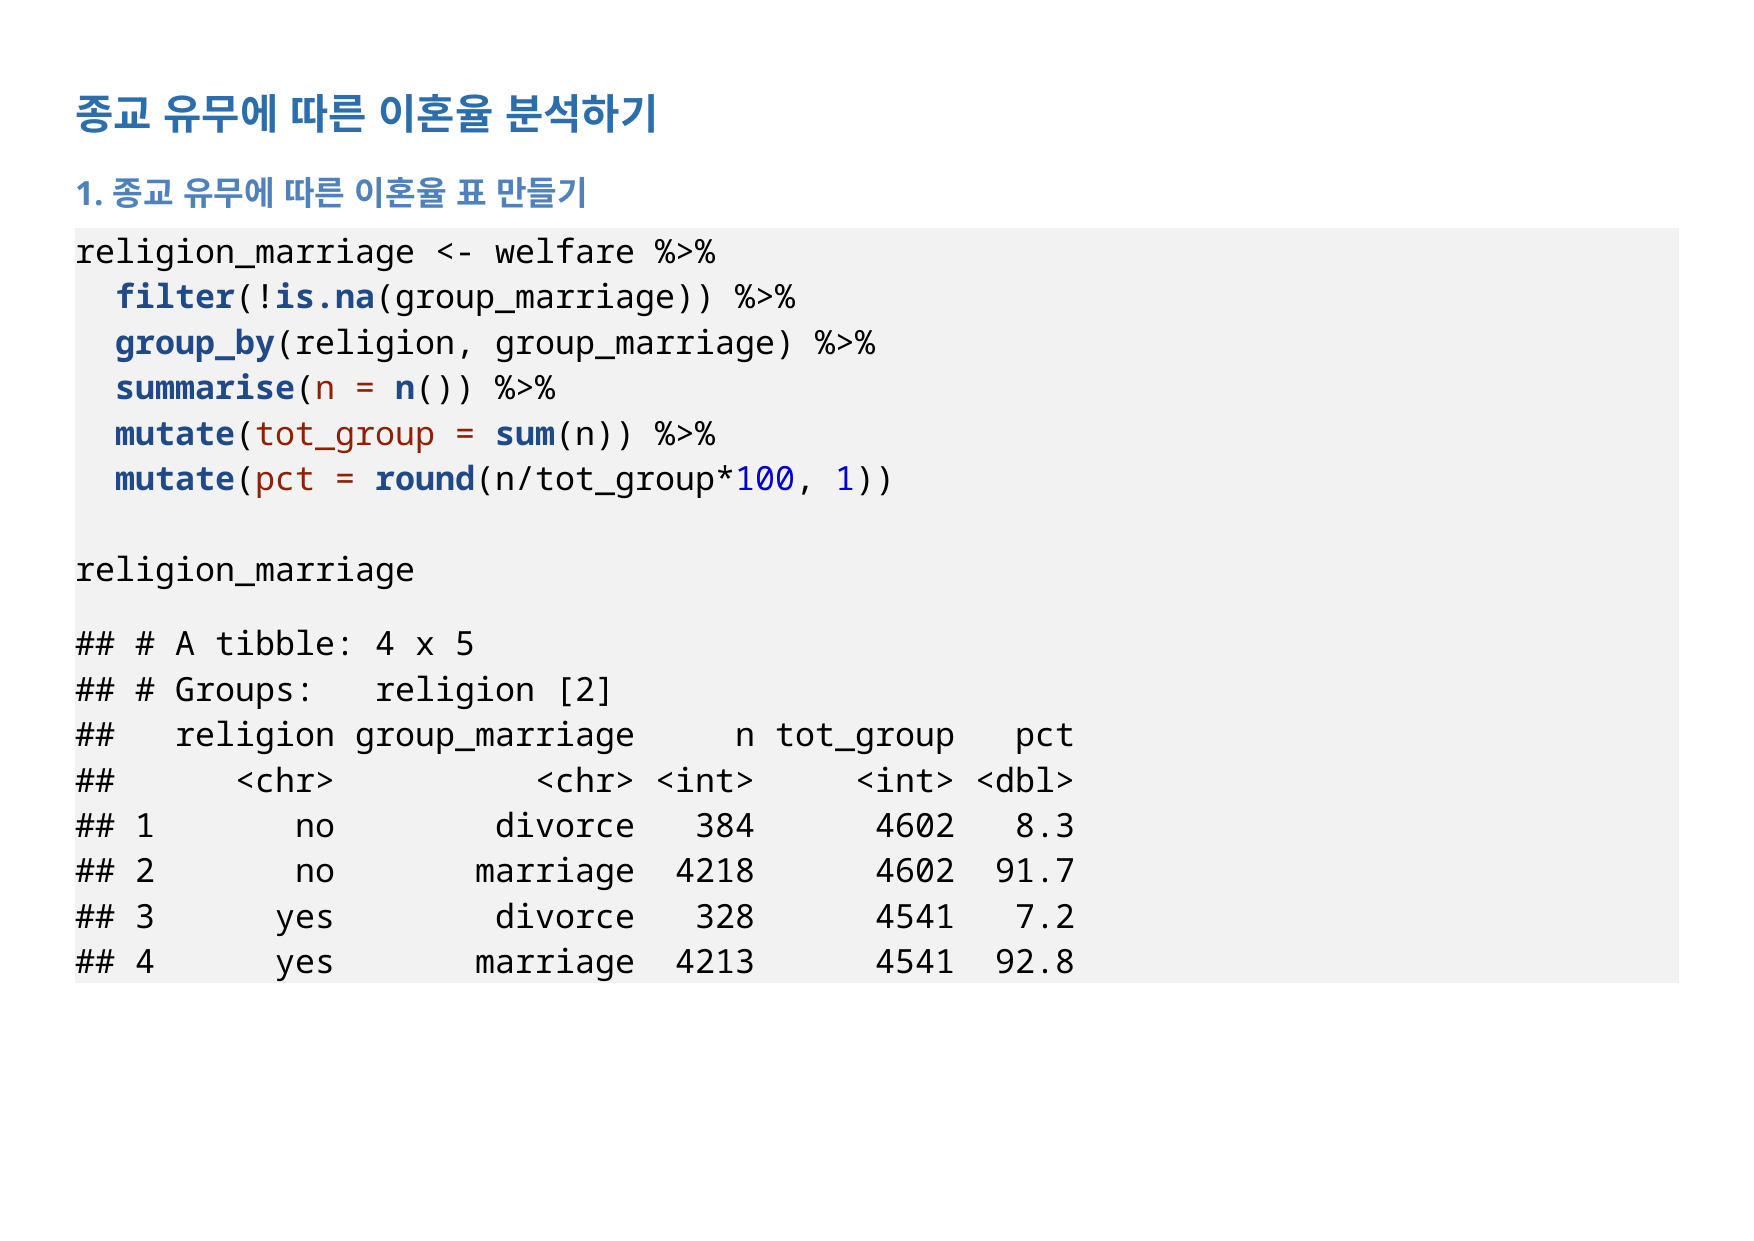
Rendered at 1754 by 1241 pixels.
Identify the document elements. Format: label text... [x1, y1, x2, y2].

text ## # A tibble: 4 x 5 ## # Groups: religion [2] ## religion group_marriage n tot_group pct ## <chr> <chr> <int> <int> <dbl> ## 1 no divorce 384 4602 8.3 ## 2 no marriage 4218 4602 91.7 ## 3 yes divorce 328 4541 7.2 ## 4 yes marriage 4213 4541 92.8 [475, 620, 1679, 983]
subtitle 종교 유무에 따른 이혼율 분석하기 [75, 81, 1679, 142]
text religion_marriage <- welfare %>% filter(!is.na(group_marriage)) %>% group_by(religion, group_marriage) %>% summarise(n = n()) %>% mutate(tot_group = sum(n)) %>% mutate(pct = round(n/tot_group*100, 1)) religion_marriage [75, 228, 1679, 591]
subtitle 1. 종교 유무에 따른 이혼율 표 만들기 [75, 167, 1679, 215]
